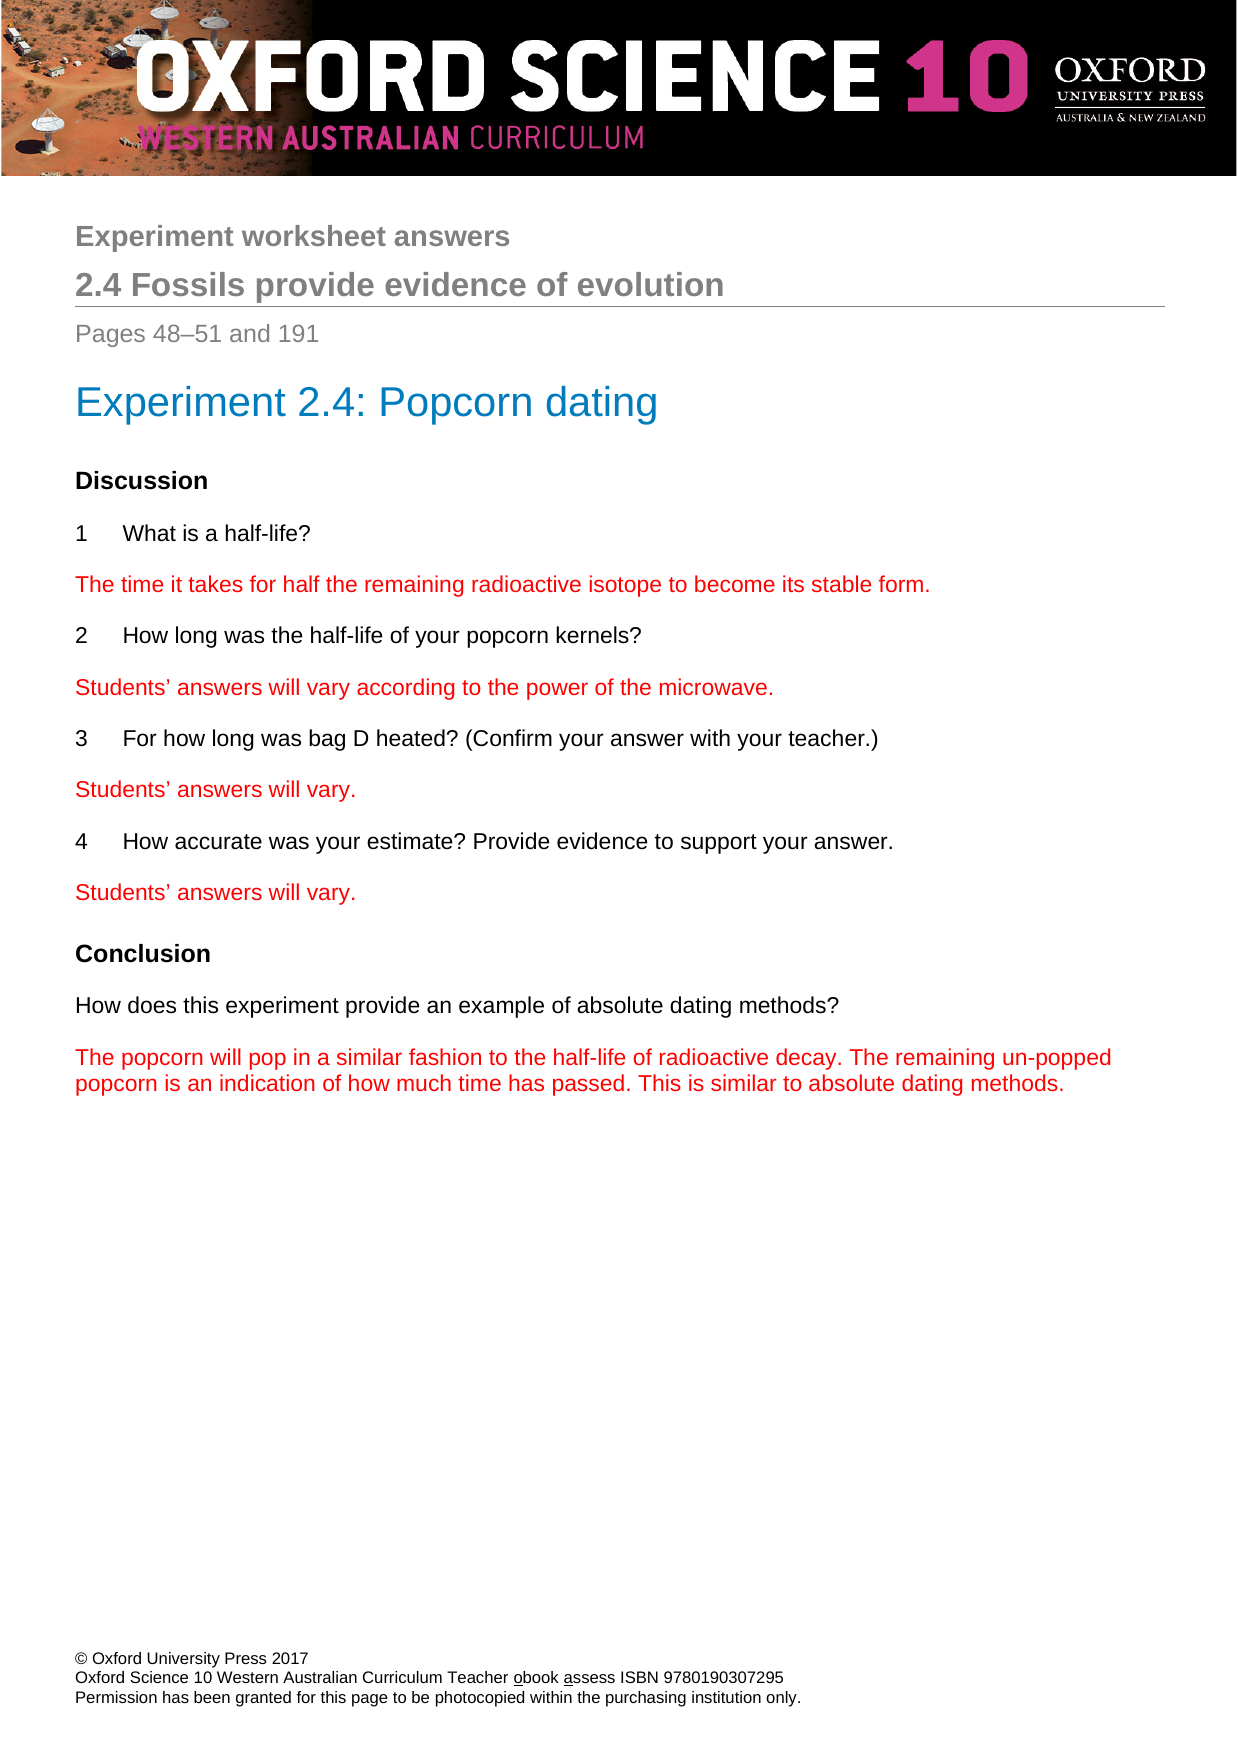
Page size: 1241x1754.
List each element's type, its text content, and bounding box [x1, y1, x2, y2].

list 2 How long was the half-life of your popcorn kernels? [75, 622, 1165, 649]
text How does this experiment provide an example of absolute dating methods? [75, 992, 1165, 1019]
text Pages 48–51 and 191 [75, 319, 1165, 348]
text Students’ answers will vary according to the power of the microwave. [75, 674, 1165, 700]
list 4 How accurate was your estimate? Provide evidence to support your answer. [75, 828, 1165, 854]
text Experiment worksheet answers [75, 219, 1165, 253]
list 1 What is a half-life? [75, 519, 1165, 546]
list 3 For how long was bag D heated? (Confirm your answer with your teacher.) [75, 725, 1165, 751]
text The time it takes for half the remaining radioactive isotope to become its stable form. [75, 571, 1165, 597]
text Experiment 2.4: Popcorn dating [75, 377, 1165, 425]
text Students’ answers will vary. [75, 776, 1165, 803]
text The popcorn will pop in a similar fashion to the half-life of radioactive decay. The remaining un-popped popcorn is an indication of how much time has passed. This is similar to absolute dating methods. [75, 1044, 1165, 1097]
picture [0, 0, 1236, 175]
text 2.4 Fossils provide evidence of evolution [75, 265, 1165, 306]
text Discussion [75, 466, 1165, 494]
text Conclusion [75, 939, 1165, 967]
text Students’ answers will vary. [75, 879, 1165, 905]
